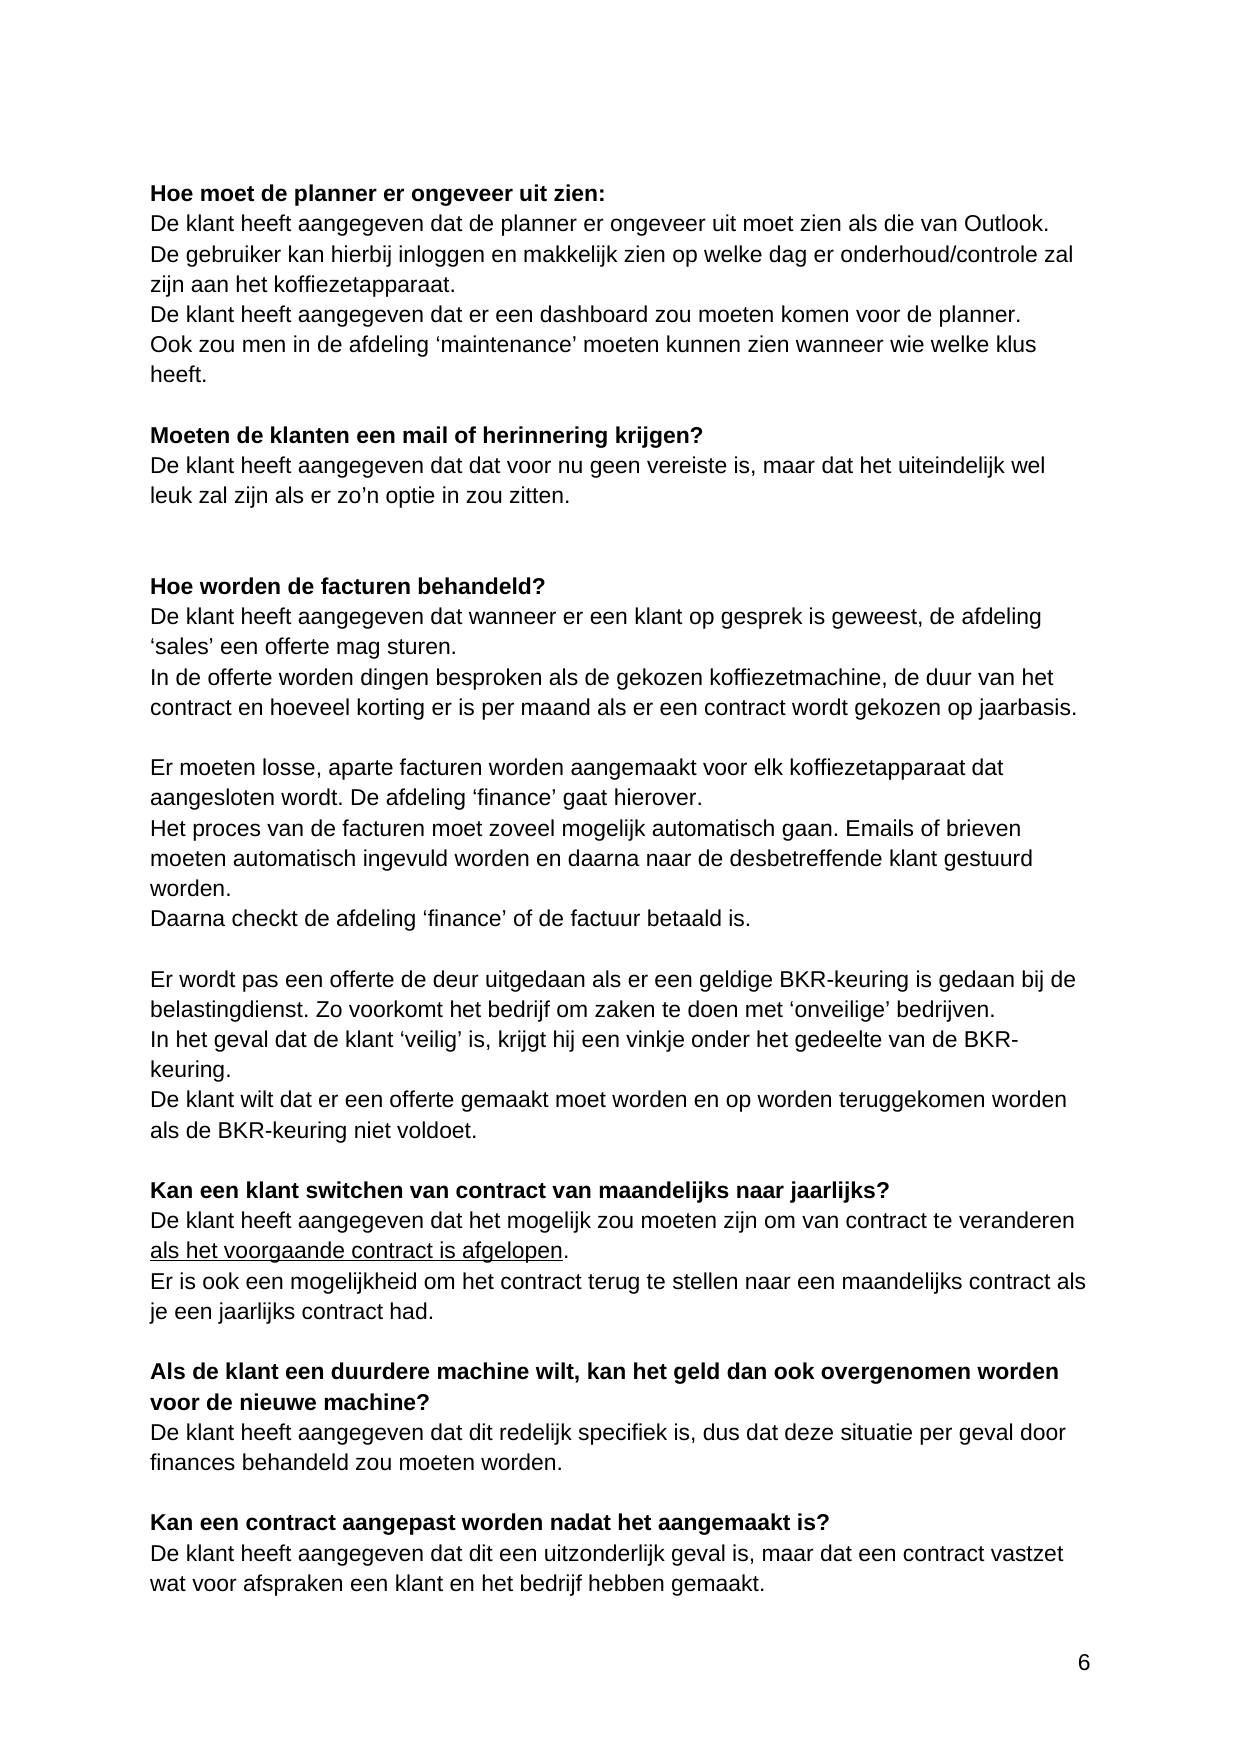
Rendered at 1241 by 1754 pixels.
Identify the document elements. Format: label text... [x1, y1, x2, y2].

text Ook zou men in de afdeling ‘maintenance’ moeten kunnen zien wanneer wie welke klus heeft. [150, 331, 1090, 388]
text Hoe moet de planner er ongeveer uit zien: [150, 180, 1090, 207]
text De gebruiker kan hierbij inloggen en makkelijk zien op welke dag er onderhoud/controle zal zijn aan het koffiezetapparaat. De klant heeft aangegeven dat er een dashboard zou moeten komen voor de planner. [150, 241, 1090, 327]
text De klant heeft aangegeven dat de planner er ongeveer uit moet zien als die van Outlook. [150, 210, 1090, 237]
text De klant heeft aangegeven dat het mogelijk zou moeten zijn om van contract te veranderen als het voorgaande contract is afgelopen. [150, 1207, 1090, 1264]
text Daarna checkt de afdeling ‘finance’ of de factuur betaald is. [150, 905, 1090, 932]
text Er moeten losse, aparte facturen worden aangemaakt voor elk koffiezetapparaat dat aangesloten wordt. De afdeling ‘finance’ gaat hierover. [150, 754, 1090, 811]
text In het geval dat de klant ‘veilig’ is, krijgt hij een vinkje onder het gedeelte van de BKR-keuring. [150, 1026, 1090, 1083]
text Er wordt pas een offerte de deur uitgedaan als er een geldige BKR-keuring is gedaan bij de belastingdienst. Zo voorkomt het bedrijf om zaken te doen met ‘onveilige’ bedrijven. [150, 966, 1090, 1022]
text De klant heeft aangegeven dat dit een uitzonderlijk geval is, maar dat een contract vastzet wat voor afspraken een klant en het bedrijf hebben gemaakt. [150, 1539, 1090, 1596]
text Als de klant een duurdere machine wilt, kan het geld dan ook overgenomen worden voor de nieuwe machine? [150, 1358, 1090, 1415]
text De klant heeft aangegeven dat dat voor nu geen vereiste is, maar dat het uiteindelijk wel leuk zal zijn als er zo’n optie in zou zitten. [150, 452, 1090, 509]
text Kan een contract aangepast worden nadat het aangemaakt is? [150, 1509, 1090, 1536]
text Kan een klant switchen van contract van maandelijks naar jaarlijks? [150, 1177, 1090, 1203]
text Hoe worden de facturen behandeld? [150, 573, 1090, 599]
text In de offerte worden dingen besproken als de gekozen koffiezetmachine, de duur van het contract en hoeveel korting er is per maand als er een contract wordt gekozen op jaarbasis. [150, 663, 1090, 720]
text De klant heeft aangegeven dat dit redelijk specifiek is, dus dat deze situatie per geval door finances behandeld zou moeten worden. [150, 1419, 1090, 1475]
text De klant heeft aangegeven dat wanneer er een klant op gesprek is geweest, de afdeling ‘sales’ een offerte mag sturen. [150, 603, 1090, 660]
text Het proces van de facturen moet zoveel mogelijk automatisch gaan. Emails of brieven moeten automatisch ingevuld worden en daarna naar de desbetreffende klant gestuurd worden. [150, 814, 1090, 901]
text De klant wilt dat er een offerte gemaakt moet worden en op worden teruggekomen worden als de BKR-keuring niet voldoet. [150, 1086, 1090, 1143]
text Moeten de klanten een mail of herinnering krijgen? [150, 422, 1090, 448]
text Er is ook een mogelijkheid om het contract terug te stellen naar een maandelijks contract als je een jaarlijks contract had. [150, 1268, 1090, 1324]
